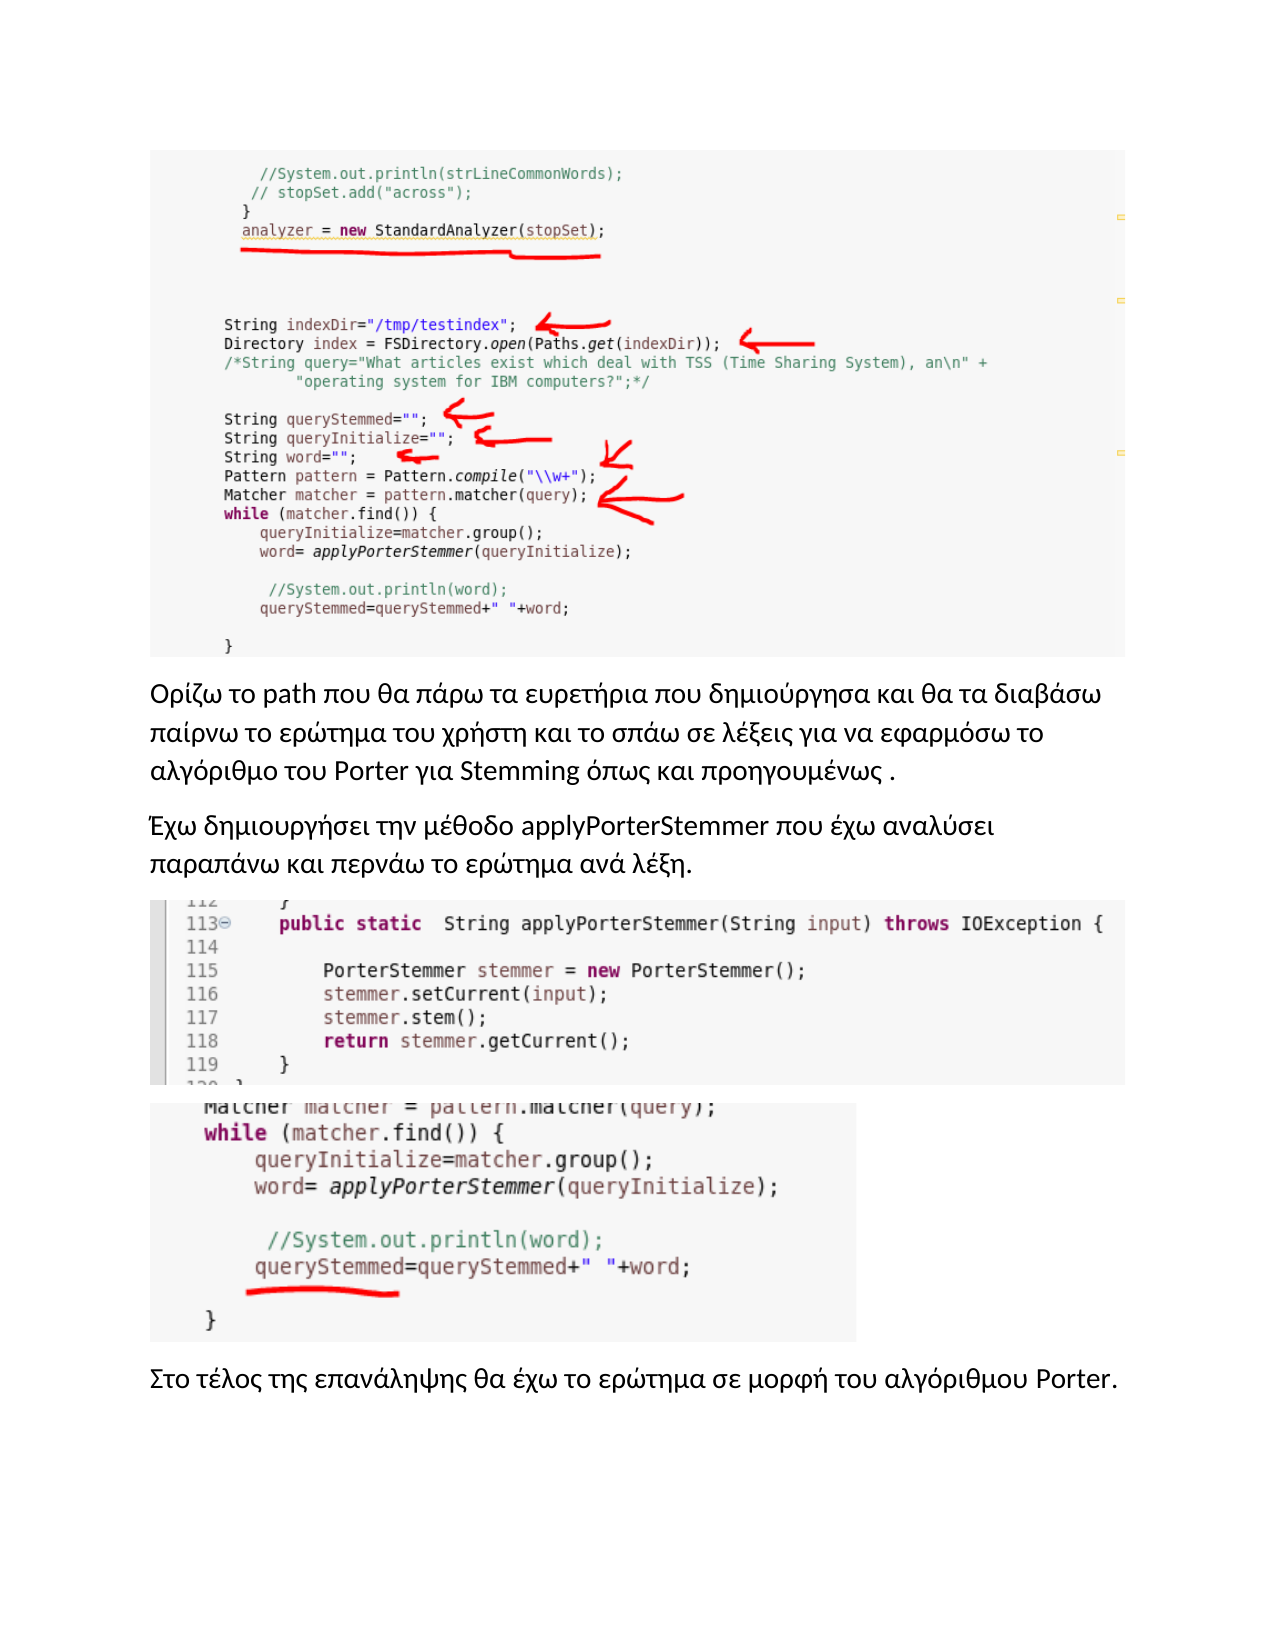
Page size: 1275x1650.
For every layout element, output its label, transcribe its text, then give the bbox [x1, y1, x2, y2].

picture [150, 900, 1125, 1085]
text Στο τέλος της επανάληψης θα έχω το ερώτημα σε μορφή του αλγόριθμου Porter. [150, 1360, 1125, 1396]
picture [150, 1103, 857, 1342]
text Έχω δημιουργήσει την μέθοδο applyPorterStemmer που έχω αναλύσει παραπάνω και περνάω το ερώτημα ανά λέξη. [150, 807, 1125, 881]
picture [150, 150, 1125, 657]
text Ορίζω το path που θα πάρω τα ευρετήρια που δημιούργησα και θα τα διαβάσω παίρνω το ερώτημα του χρήστη και το σπάω σε λέξεις για να εφαρμόσω το αλγόριθμο του Porter για Stemming όπως και προηγουμένως . [150, 675, 1125, 788]
